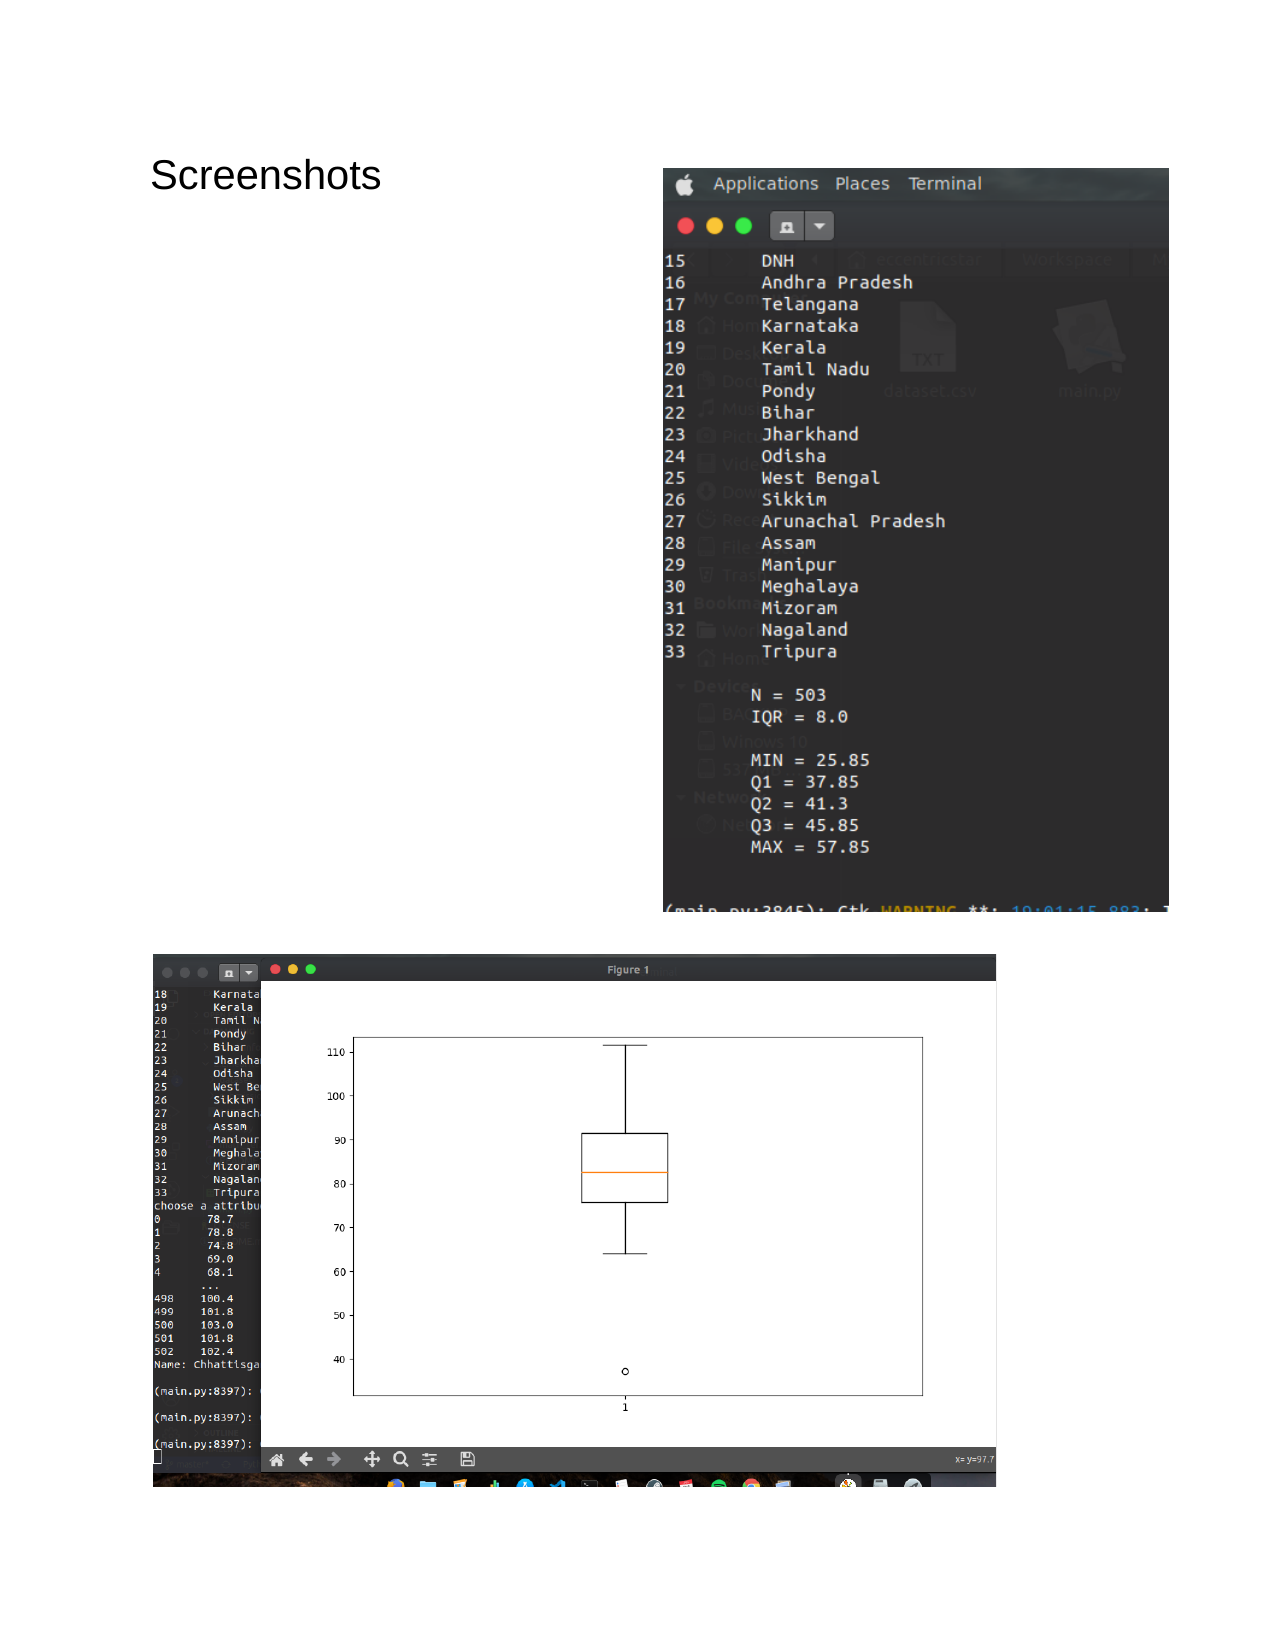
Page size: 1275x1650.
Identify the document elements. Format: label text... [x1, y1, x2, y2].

picture [153, 954, 997, 1487]
picture [663, 168, 1169, 912]
subtitle Screenshots [150, 150, 1125, 198]
